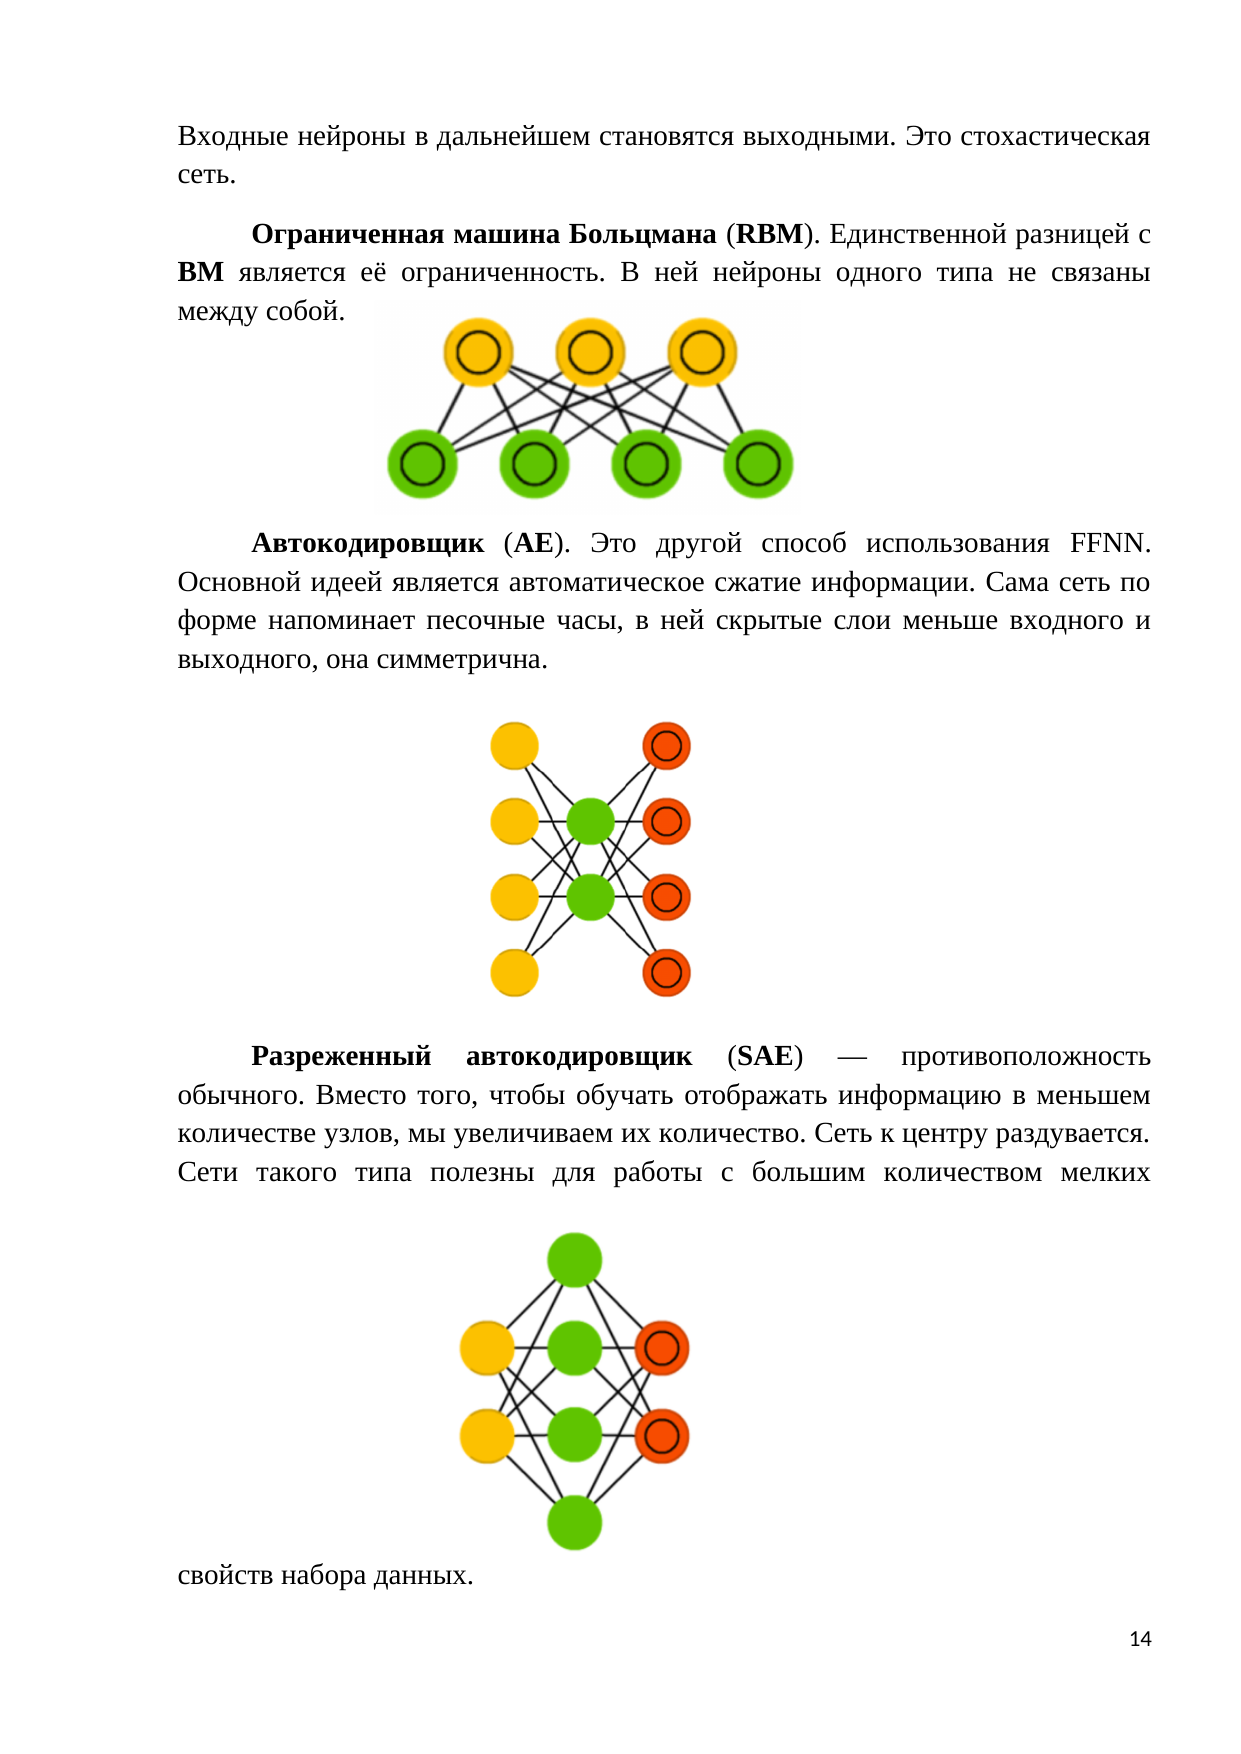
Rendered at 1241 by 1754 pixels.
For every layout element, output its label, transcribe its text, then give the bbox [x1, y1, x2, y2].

text Разреженный автокодировщик (SAE) — противоположность обычного. Вместо того, чтобы обучать отображать информацию в меньшем количестве узлов, мы увеличиваем их количество. Сеть к центру раздувается. Сети такого типа полезны для работы с большим количеством мелких свойств набора данных. [177, 700, 1152, 1590]
picture [454, 1221, 699, 1557]
text Ограниченная машина Больцмана (RBM). Единственной разницей с BM является её ограниченность. В ней нейроны одного типа не связаны между собой. [177, 216, 1152, 327]
picture [375, 301, 800, 514]
picture [480, 713, 699, 1008]
text Автокодировщик (AE). Это другой способ использования FFNN. Основной идеей является автоматическое сжатие информации. Сама сеть по форме напоминает песочные часы, в ней скрытые слои меньше входного и выходного, она симметрична. [177, 525, 1152, 674]
